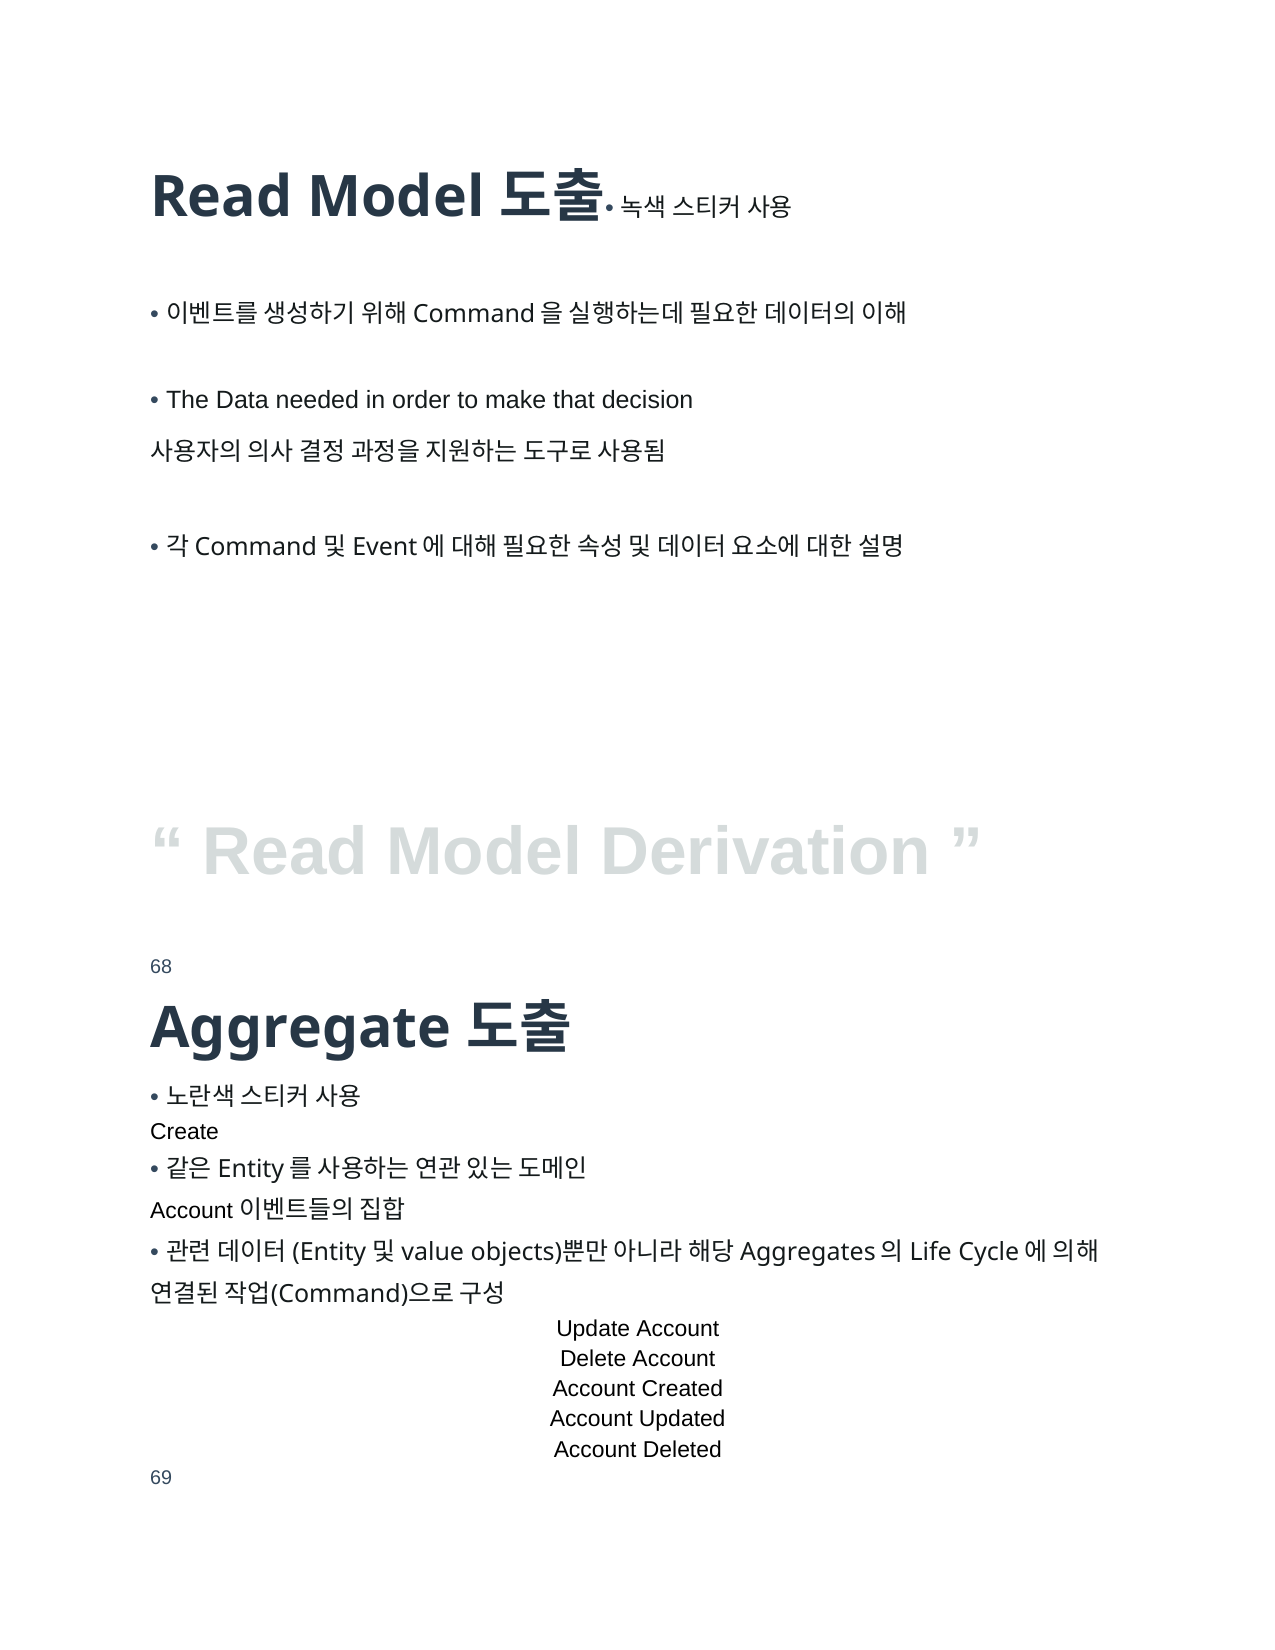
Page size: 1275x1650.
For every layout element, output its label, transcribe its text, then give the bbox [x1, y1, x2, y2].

text 69 [150, 1466, 1125, 1488]
text • 관련 데이터 (Entity 및 value objects)뿐만 아니라 해당 Aggregates의 Life Cycle에 의해 연결된 작업(Command)으로 구성 [150, 1231, 1125, 1309]
text • 각 Command 및 Event에 대해 필요한 속성 및 데이터 요소에 대한 설명 [150, 526, 1125, 562]
text Create [150, 1118, 1125, 1144]
text • 같은 Entity를 사용하는 연관 있는 도메인 [150, 1148, 1125, 1184]
text Account Deleted [150, 1436, 1125, 1462]
text • The Data needed in order to make that decision [150, 385, 1125, 414]
text Account 이벤트들의 집합 [150, 1190, 1125, 1226]
text Account Created [150, 1375, 1125, 1402]
text “ Read Model Derivation ” [150, 755, 1125, 889]
text Account Updated [150, 1405, 1125, 1432]
text Read Model 도출• 녹색 스티커 사용 [150, 150, 1125, 233]
text 사용자의 의사 결정 과정을 지원하는 도구로 사용됨 [150, 432, 1125, 468]
text • 노란색 스티커 사용 [150, 1076, 1125, 1112]
text Aggregate 도출 [150, 981, 1125, 1064]
text Delete Account [150, 1345, 1125, 1371]
text • 이벤트를 생성하기 위해 Command을 실행하는데 필요한 데이터의 이해 [150, 293, 1125, 330]
text 68 [150, 954, 1125, 977]
text Update Account [150, 1315, 1125, 1341]
